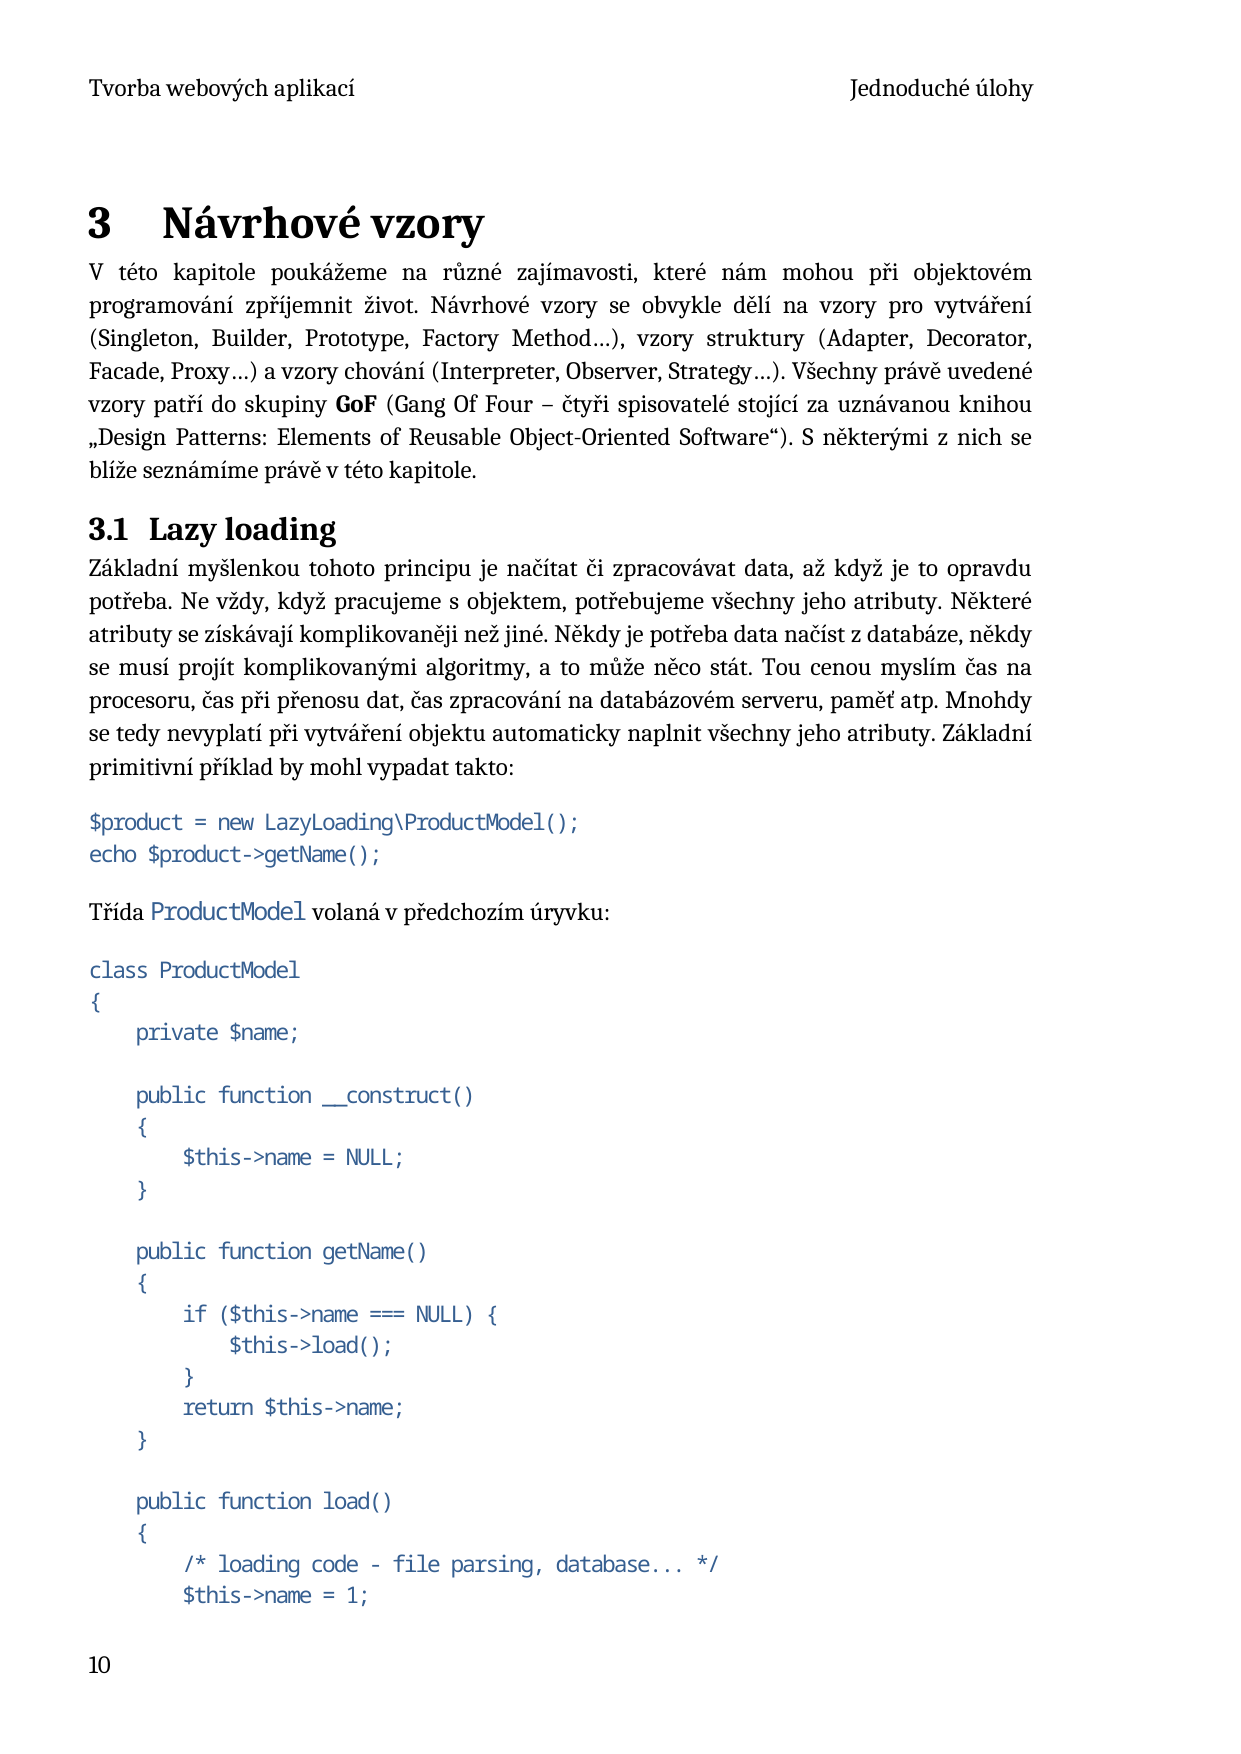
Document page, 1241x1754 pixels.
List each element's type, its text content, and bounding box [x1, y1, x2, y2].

text private $name; [89, 1016, 1033, 1047]
text /* loading code - file parsing, database... */ [89, 1547, 1033, 1579]
text public function getName() [89, 1235, 1033, 1266]
text } [89, 1360, 1033, 1391]
text } [89, 1422, 1033, 1454]
text public function load() [89, 1485, 1033, 1516]
text } [89, 1172, 1033, 1204]
text $product = new LazyLoading\ProductModel(); [89, 806, 1033, 837]
text $this->load(); [89, 1329, 1033, 1360]
text { [89, 1516, 1033, 1547]
text Základní myšlenkou tohoto principu je načítat či zpracovávat data, až když je to opravdu potřeba. Ne vždy, když pracujeme s objektem, potřebujeme všechny jeho atributy. Některé atributy se získávají komplikovaněji než jiné. Někdy je potřeba data načíst z databáze, někdy se musí projít komplikovanými algoritmy, a to může něco stát. Tou cenou myslím čas na procesoru, čas při přenosu dat, čas zpracování na databázovém serveru, paměť atp. Mnohdy se tedy nevyplatí při vytváření objektu automaticky naplnit všechny jeho atributy. Základní primitivní příklad by mohl vypadat takto: [89, 554, 1033, 781]
text class ProductModel [89, 954, 1033, 985]
subtitle Návrhové vzory [89, 198, 1033, 250]
text public function __construct() [89, 1079, 1033, 1110]
text { [89, 1266, 1033, 1297]
text { [89, 985, 1033, 1016]
text if ($this->name === NULL) { [89, 1297, 1033, 1329]
text { [89, 1110, 1033, 1141]
text return $this->name; [89, 1391, 1033, 1422]
text Třída ProductModel volaná v předchozím úryvku: [89, 894, 1033, 928]
text V této kapitole poukážeme na různé zajímavosti, které nám mohou při objektovém programování zpříjemnit život. Návrhové vzory se obvykle dělí na vzory pro vytváření (Singleton, Builder, Prototype, Factory Method…), vzory struktury (Adapter, Decorator, Facade, Proxy…) a vzory chování (Interpreter, Observer, Strategy…). Všechny právě uvedené vzory patří do skupiny GoF (Gang Of Four – čtyři spisovatelé stojící za uznávanou knihou „Design Patterns: Elements of Reusable Object-Oriented Software“). S některými z nich se blíže seznámíme právě v této kapitole. [89, 258, 1033, 485]
subtitle Lazy loading [89, 510, 1033, 548]
text $this->name = NULL; [89, 1141, 1033, 1172]
text $this->name = 1; [89, 1579, 1033, 1610]
text echo $product->getName(); [89, 837, 1033, 869]
